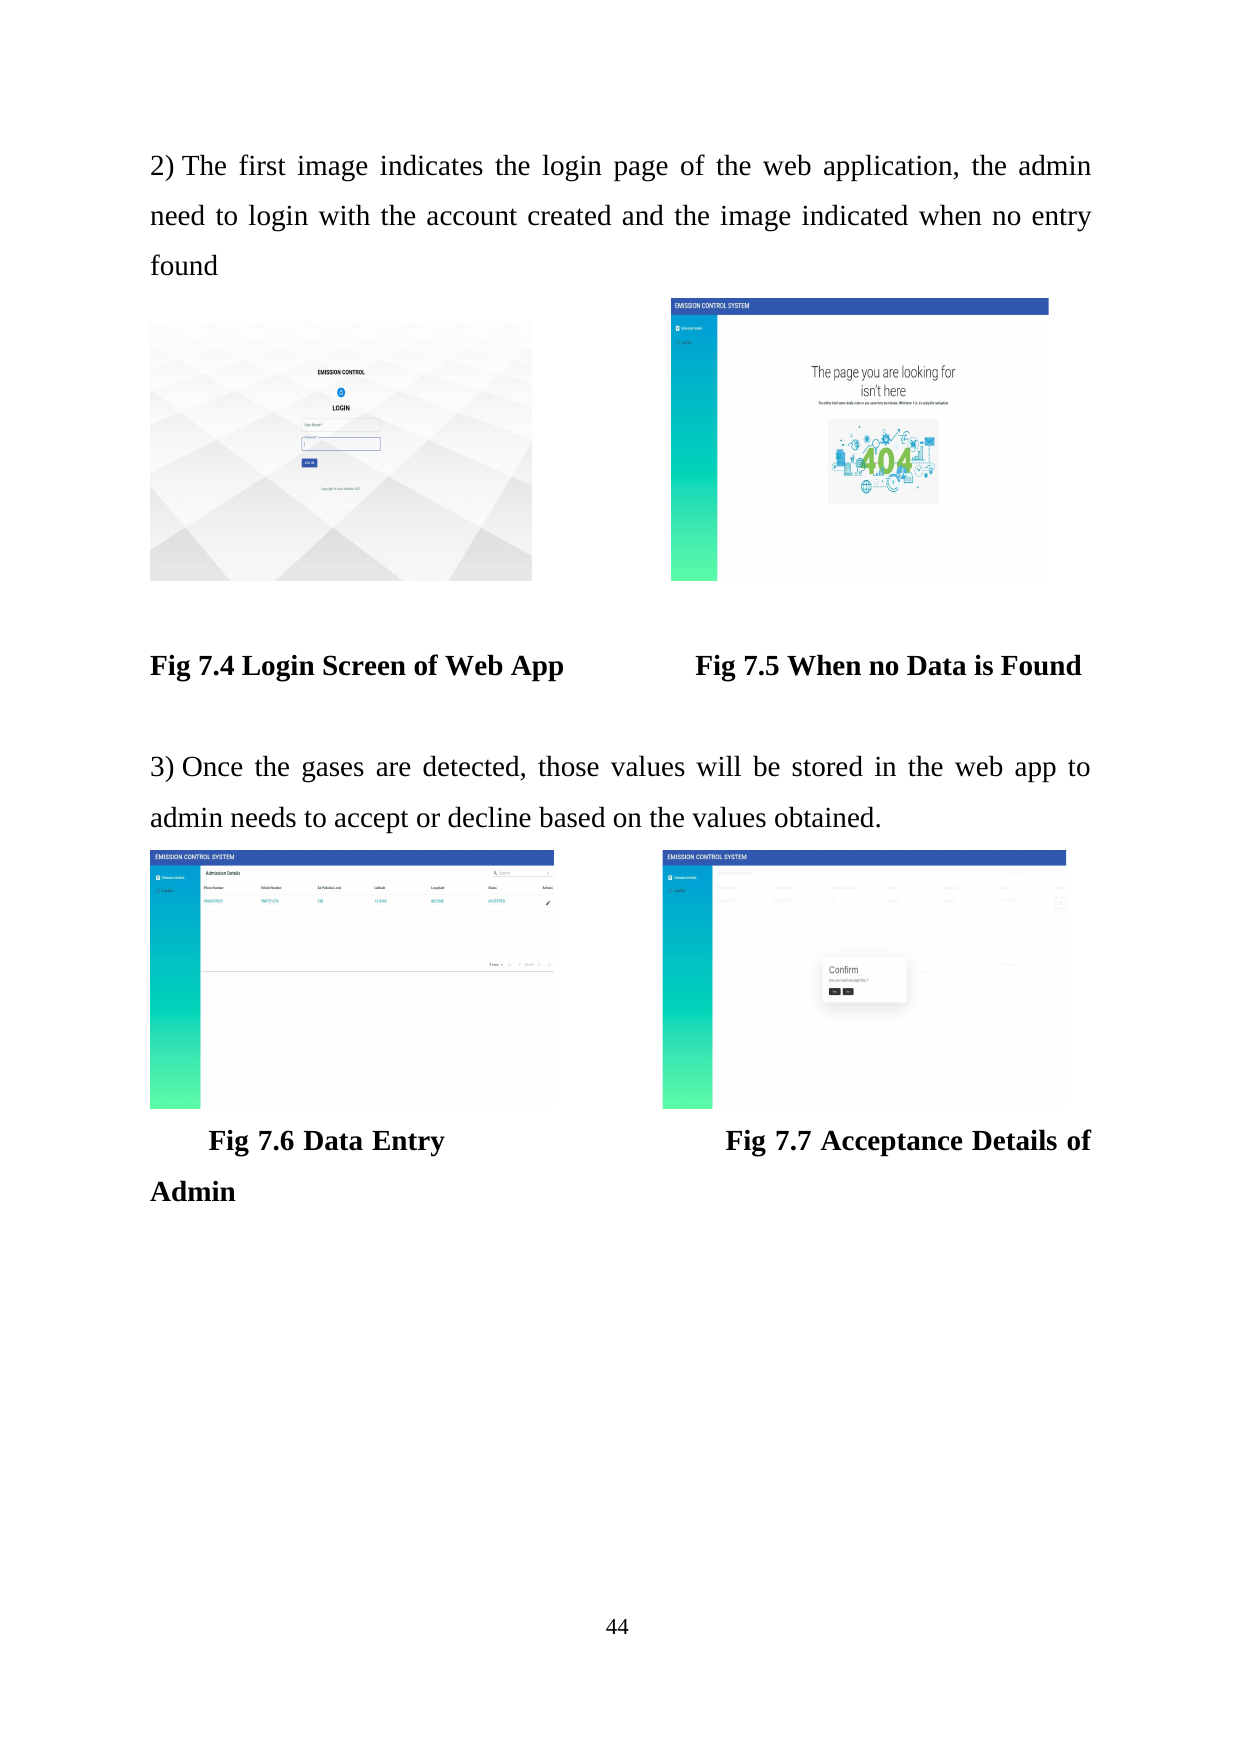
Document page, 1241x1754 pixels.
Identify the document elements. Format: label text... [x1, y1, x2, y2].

list Once the gases are detected, those values will be stored in the web app to admin needs to accept or decline based on the values obtained. [150, 749, 1093, 833]
picture [662, 850, 1067, 1109]
subtitle Fig 7.6 Data Entry Fig 7.7 Acceptance Details of Admin [150, 1123, 1092, 1207]
list The first image indicates the login page of the web application, the admin need to login with the account created and the image indicated when no entry found [150, 148, 1093, 282]
picture [671, 298, 1049, 581]
picture [150, 321, 532, 581]
subtitle Fig 7.4 Login Screen of Web App Fig 7.5 When no Data is Found [150, 648, 1113, 682]
picture [150, 850, 554, 1109]
